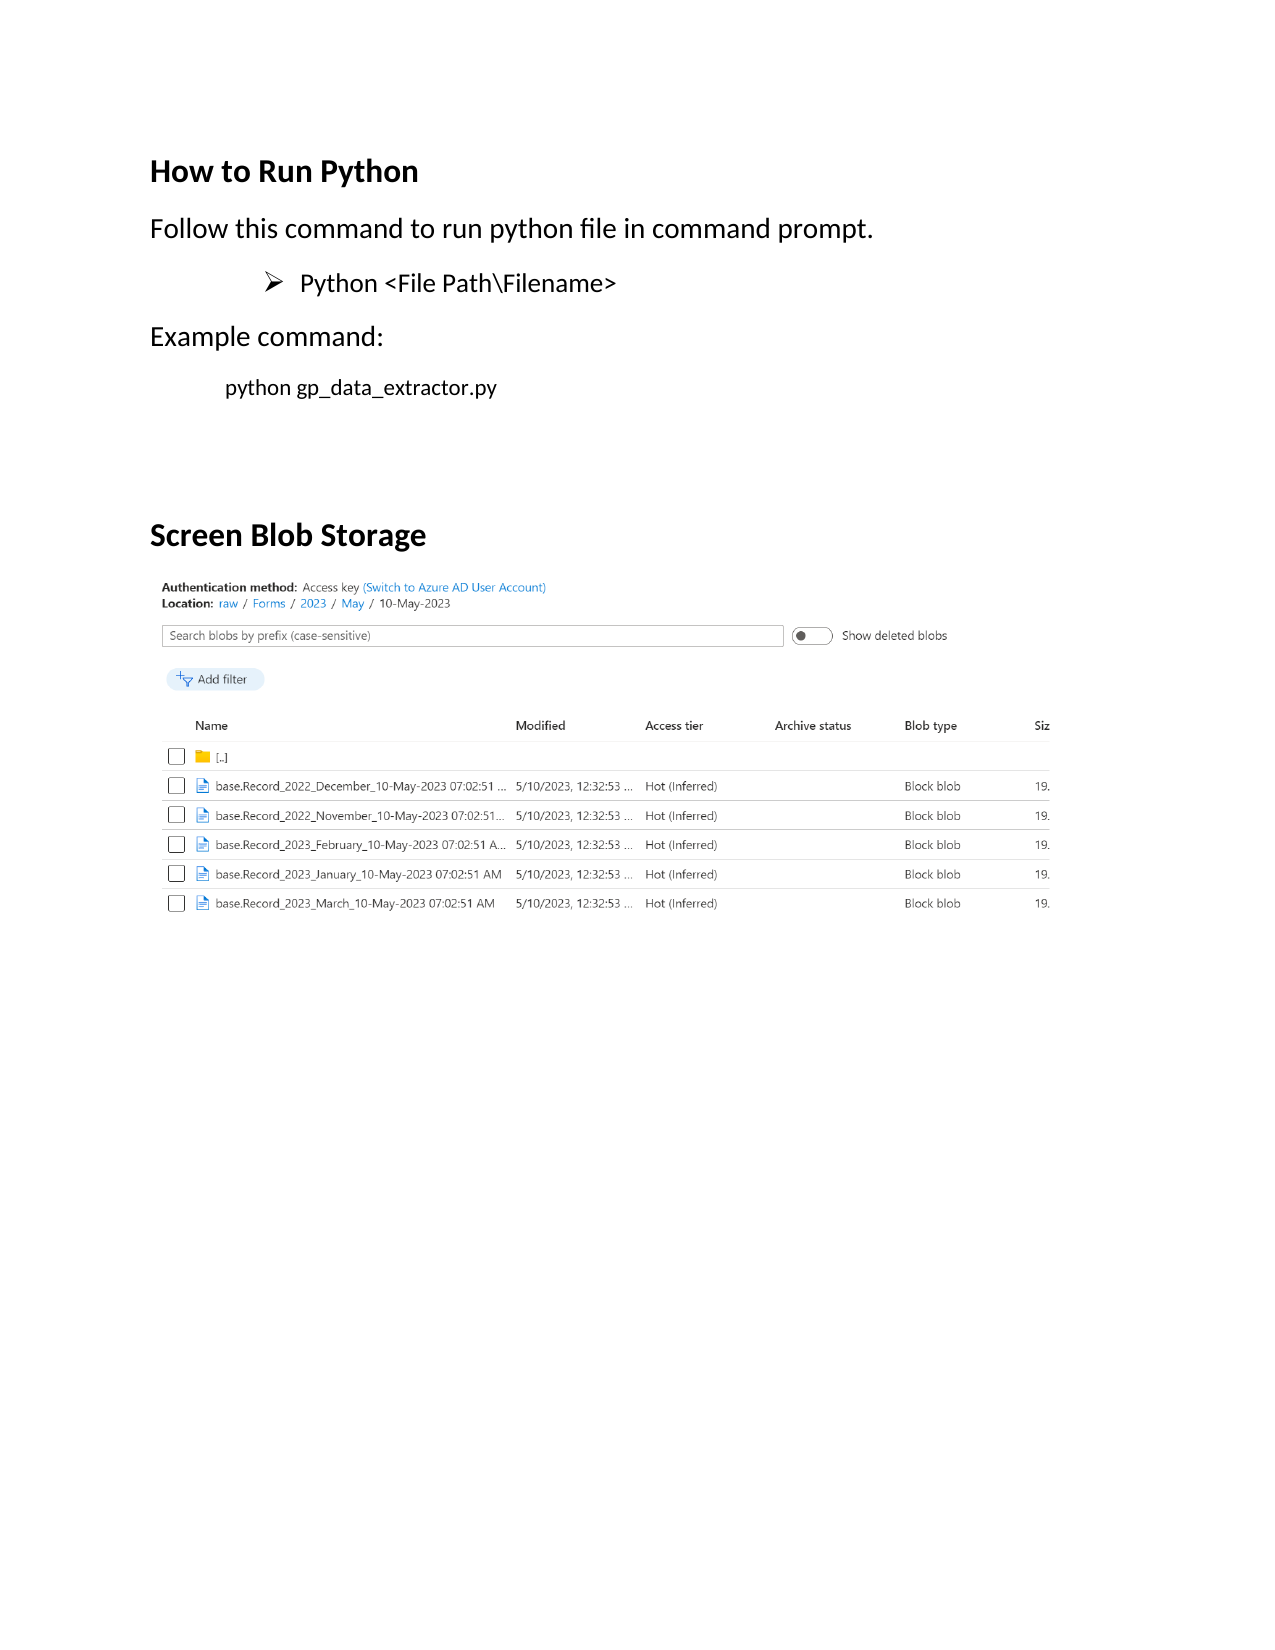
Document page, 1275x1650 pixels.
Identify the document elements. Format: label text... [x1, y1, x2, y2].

text How to Run Python [150, 150, 1125, 191]
list Python <File Path\Filename> [262, 266, 1125, 299]
text python gp_data_extractor.py [150, 373, 1125, 401]
text Example command: [150, 318, 1125, 354]
text Screen Blob Storage [150, 514, 1125, 554]
text Follow this command to run python file in command prompt. [150, 211, 1125, 246]
picture [150, 574, 1055, 916]
